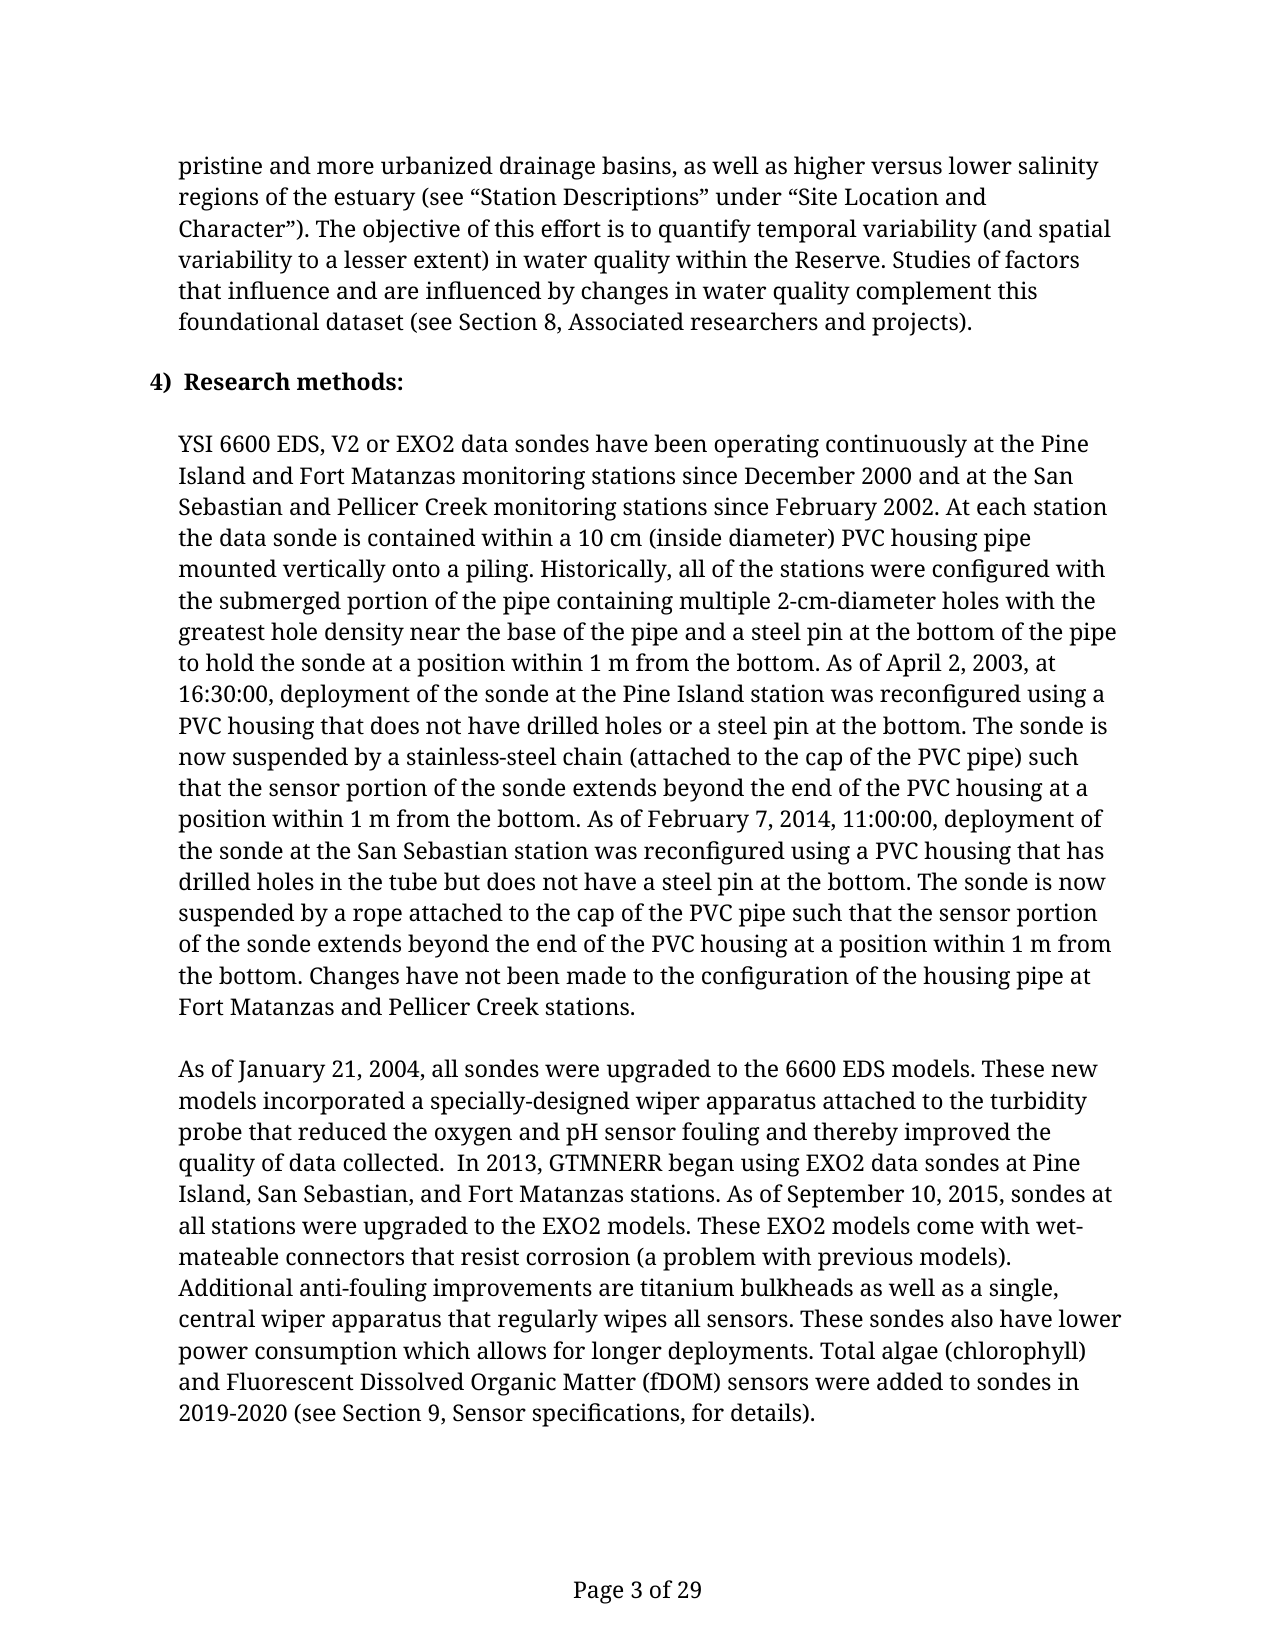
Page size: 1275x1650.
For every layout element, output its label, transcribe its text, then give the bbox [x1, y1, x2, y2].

text YSI 6600 EDS, V2 or EXO2 data sondes have been operating continuously at the Pine Island and Fort Matanzas monitoring stations since December 2000 and at the San Sebastian and Pellicer Creek monitoring stations since February 2002. At each station the data sonde is contained within a 10 cm (inside diameter) PVC housing pipe mounted vertically onto a piling. Historically, all of the stations were configured with the submerged portion of the pipe containing multiple 2-cm-diameter holes with the greatest hole density near the base of the pipe and a steel pin at the bottom of the pipe to hold the sonde at a position within 1 m from the bottom. As of April 2, 2003, at 16:30:00, deployment of the sonde at the Pine Island station was reconfigured using a PVC housing that does not have drilled holes or a steel pin at the bottom. The sonde is now suspended by a stainless-steel chain (attached to the cap of the PVC pipe) such that the sensor portion of the sonde extends beyond the end of the PVC housing at a position within 1 m from the bottom. As of February 7, 2014, 11:00:00, deployment of the sonde at the San Sebastian station was reconfigured using a PVC housing that has drilled holes in the tube but does not have a steel pin at the bottom. The sonde is now suspended by a rope attached to the cap of the PVC pipe such that the sensor portion of the sonde extends beyond the end of the PVC housing at a position within 1 m from the bottom. Changes have not been made to the configuration of the housing pipe at Fort Matanzas and Pellicer Creek stations. [178, 428, 1125, 1022]
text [178, 150, 1125, 337]
text 4) Research methods: [150, 366, 1125, 397]
text As of January 21, 2004, all sondes were upgraded to the 6600 EDS models. These new models incorporated a specially-designed wiper apparatus attached to the turbidity probe that reduced the oxygen and pH sensor fouling and thereby improved the quality of data collected. In 2013, GTMNERR began using EXO2 data sondes at Pine Island, San Sebastian, and Fort Matanzas stations. As of September 10, 2015, sondes at all stations were upgraded to the EXO2 models. These EXO2 models come with wet-mateable connectors that resist corrosion (a problem with previous models). Additional anti-fouling improvements are titanium bulkheads as well as a single, central wiper apparatus that regularly wipes all sensors. These sondes also have lower power consumption which allows for longer deployments. Total algae (chlorophyll) and Fluorescent Dissolved Organic Matter (fDOM) sensors were added to sondes in 2019-2020 (see Section 9, Sensor specifications, for details). [178, 1053, 1125, 1428]
